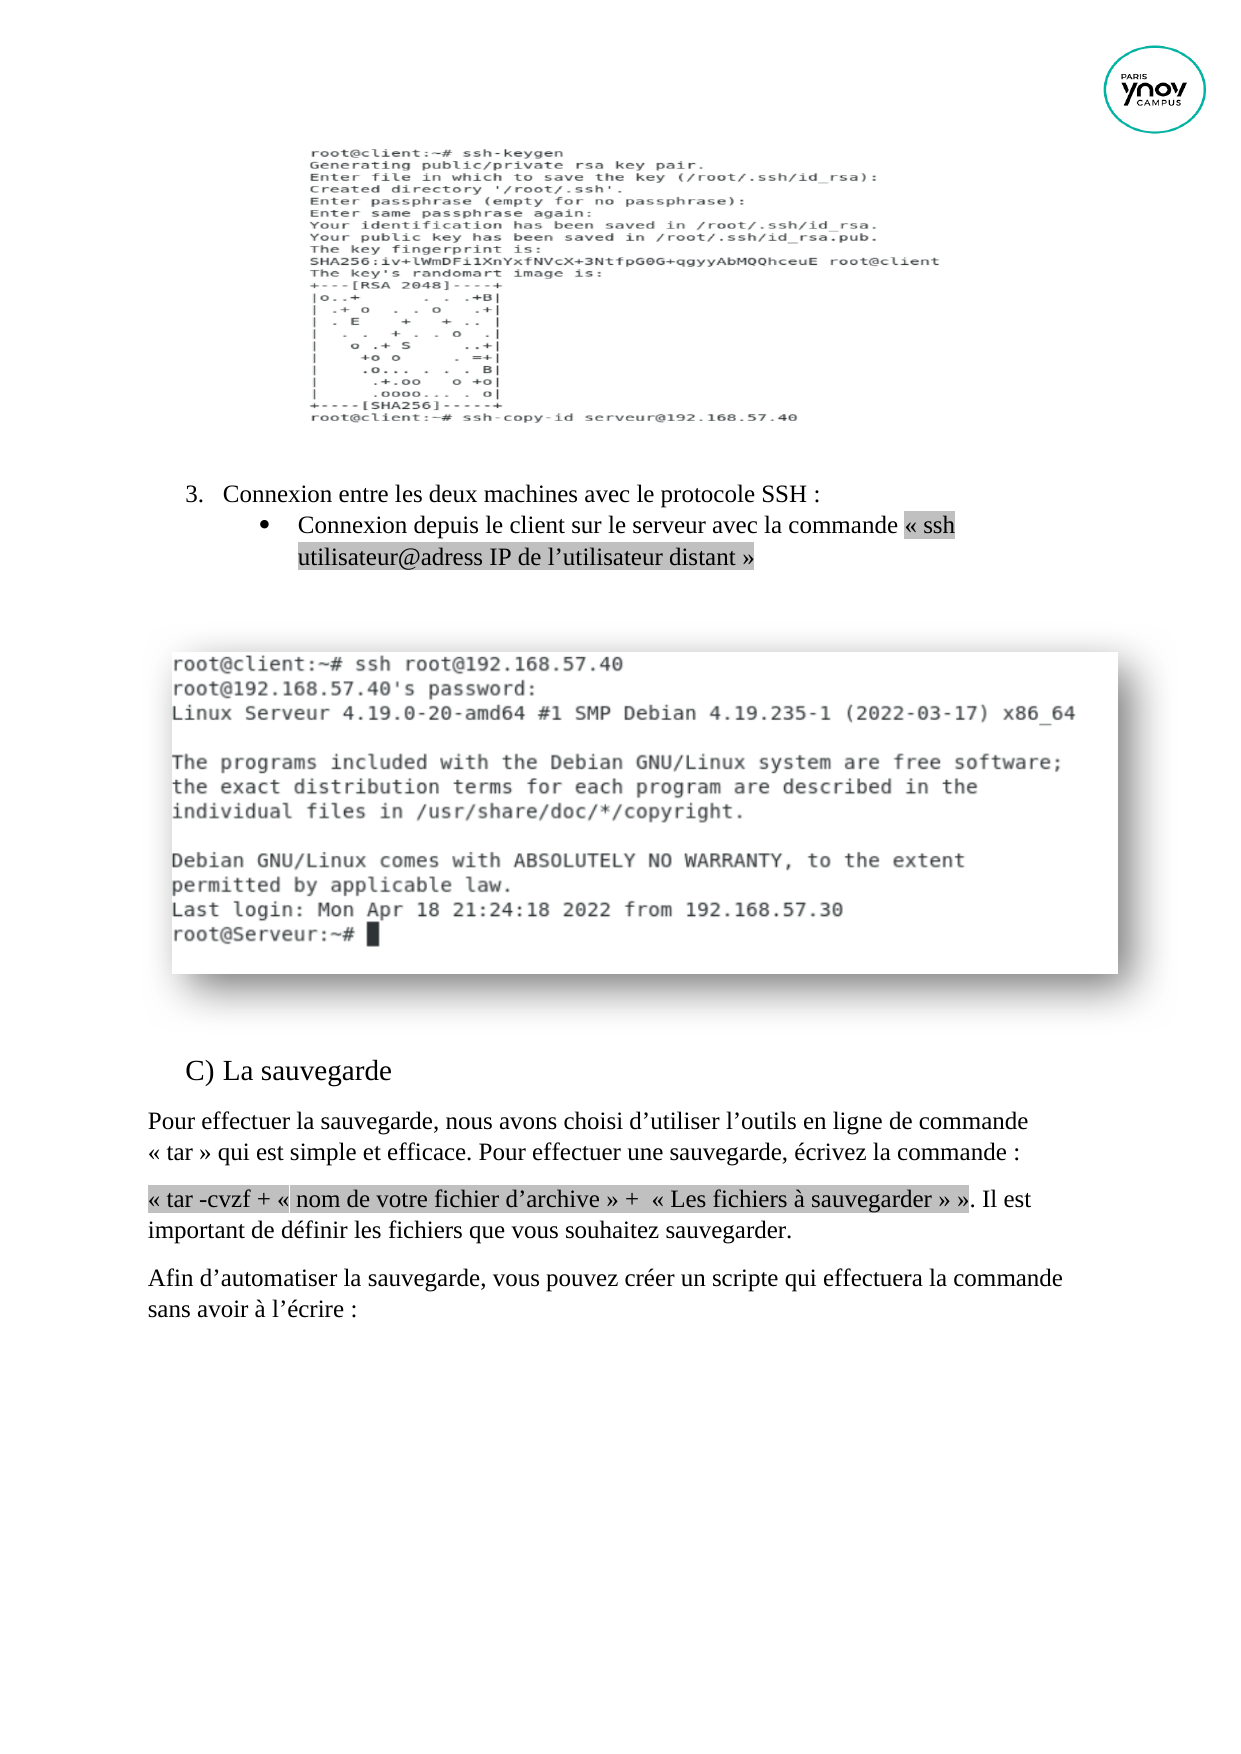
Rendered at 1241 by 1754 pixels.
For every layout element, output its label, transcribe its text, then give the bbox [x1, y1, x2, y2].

picture [172, 652, 1118, 974]
text Afin d’automatiser la sauvegarde, vous pouvez créer un scripte qui effectuera la commande sans avoir à l’écrire : [148, 1263, 1093, 1323]
text « tar -cvzf + « nom de votre fichier d’archive » + « Les fichiers à sauvegarder » ». Il est important de définir les fichiers que vous souhaitez sauvegarder. [148, 1184, 1093, 1244]
list Connexion depuis le client sur le serveur avec la commande « ssh utilisateur@adress IP de l’utilisateur distant » [260, 511, 1093, 570]
picture [1080, 26, 1227, 152]
list Connexion entre les deux machines avec le protocole SSH : [185, 479, 1093, 508]
picture [309, 147, 975, 423]
list La sauvegarde [185, 1053, 1093, 1087]
text Pour effectuer la sauvegarde, nous avons choisi d’utiliser l’outils en ligne de commande « tar » qui est simple et efficace. Pour effectuer une sauvegarde, écrivez la commande : [148, 1106, 1093, 1166]
